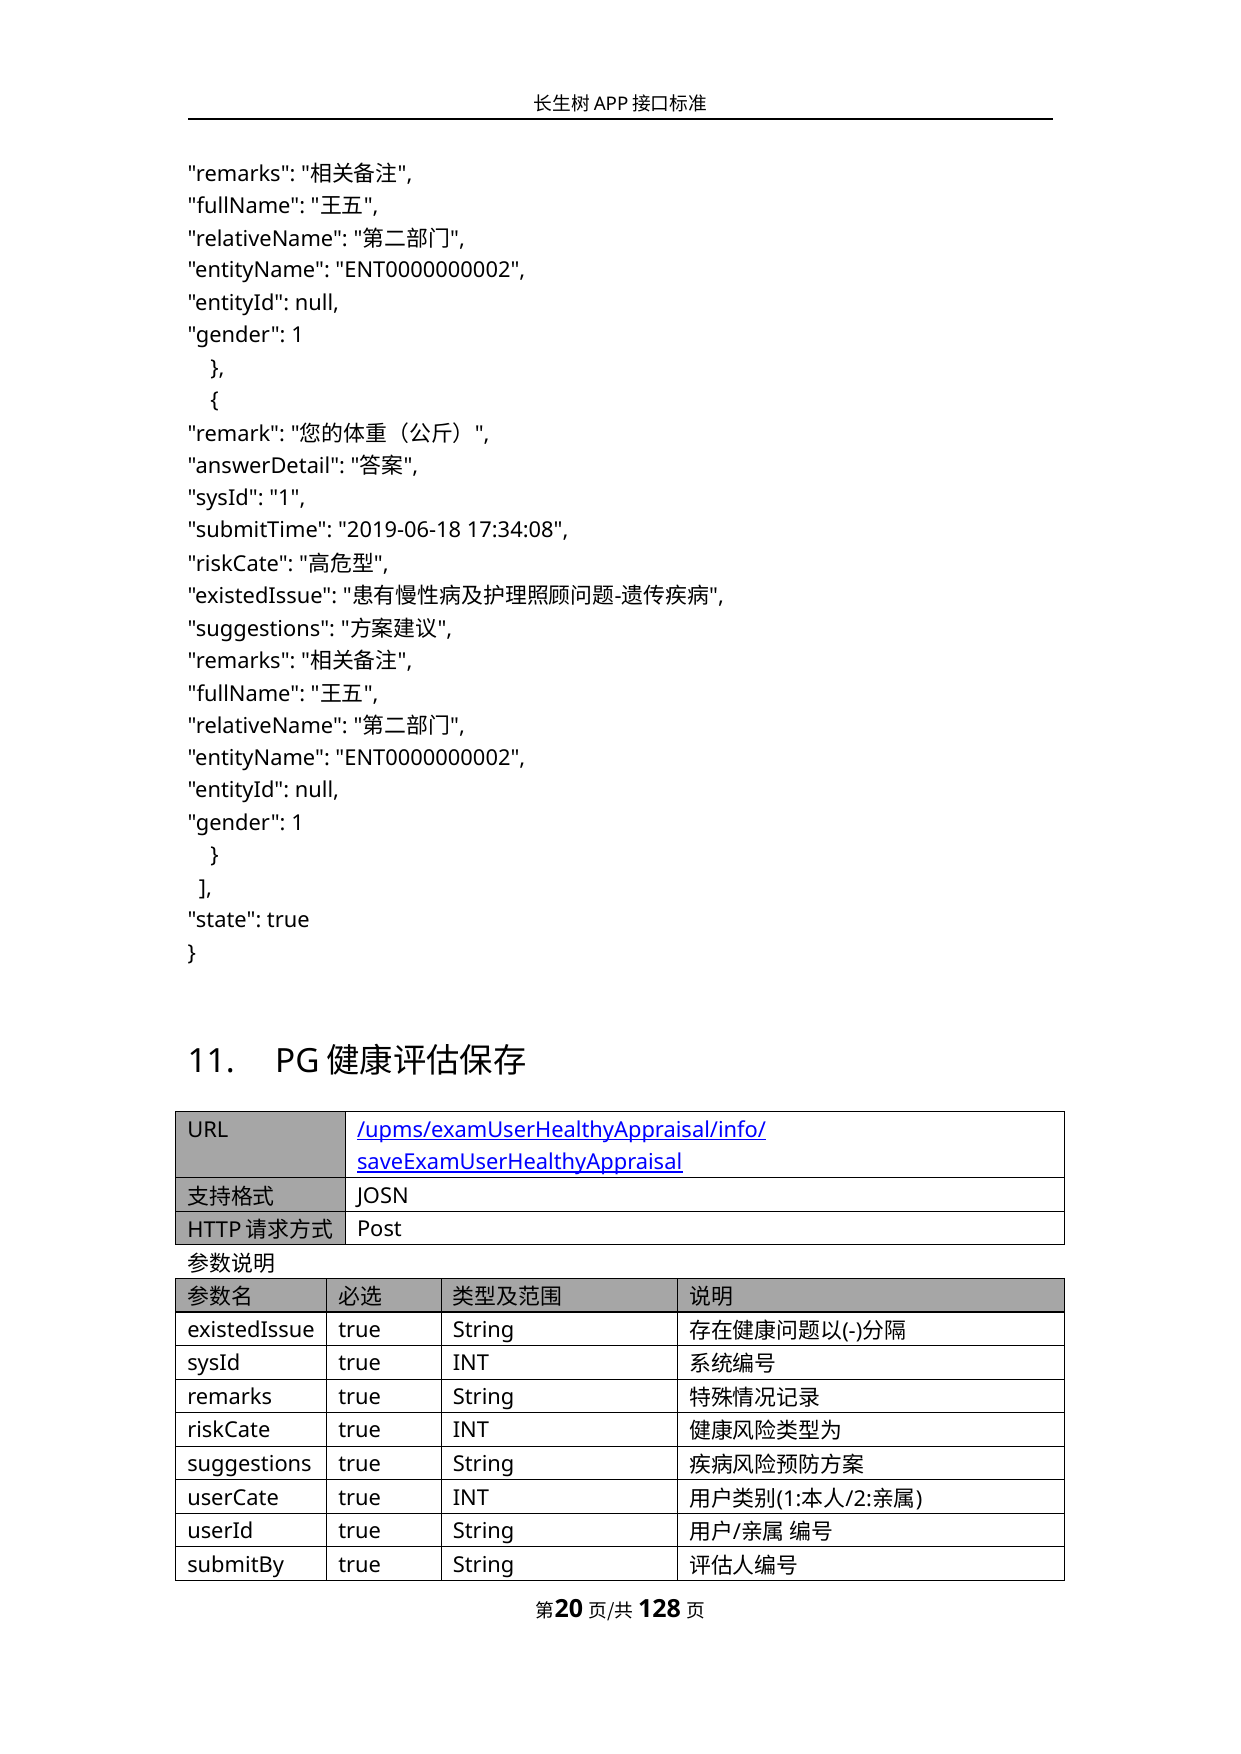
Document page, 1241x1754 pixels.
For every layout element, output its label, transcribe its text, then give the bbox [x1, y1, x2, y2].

text } [187, 936, 1053, 968]
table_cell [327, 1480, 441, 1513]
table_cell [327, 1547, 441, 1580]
text }, [187, 351, 1053, 383]
text "entityId": null, [187, 286, 1053, 318]
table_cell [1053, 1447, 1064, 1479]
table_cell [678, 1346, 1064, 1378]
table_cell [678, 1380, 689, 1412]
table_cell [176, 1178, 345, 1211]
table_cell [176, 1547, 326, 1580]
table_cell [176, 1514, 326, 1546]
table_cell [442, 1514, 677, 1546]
text "fullName": "王五", [187, 188, 1053, 221]
text "gender": 1 [187, 806, 1053, 838]
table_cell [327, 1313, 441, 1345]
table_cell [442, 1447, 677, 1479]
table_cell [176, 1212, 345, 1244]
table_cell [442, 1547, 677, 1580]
text "remark": "您的体重（公斤）", [187, 416, 1053, 448]
text "riskCate": "高危型", [187, 546, 1053, 578]
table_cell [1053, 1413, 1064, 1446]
subtitle PG健康评估保存 [187, 1026, 1053, 1091]
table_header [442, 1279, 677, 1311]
text "remarks": "相关备注", [187, 156, 1053, 188]
text "entityName": "ENT0000000002", [187, 253, 1053, 286]
text "relativeName": "第二部门", [187, 708, 1053, 741]
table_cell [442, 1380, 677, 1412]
text "relativeName": "第二部门", [187, 221, 1053, 253]
text "fullName": "王五", [187, 676, 1053, 708]
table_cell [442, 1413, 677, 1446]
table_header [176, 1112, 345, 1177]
text "suggestions": "方案建议", [187, 611, 1053, 643]
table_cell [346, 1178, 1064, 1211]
text "entityId": null, [187, 773, 1053, 806]
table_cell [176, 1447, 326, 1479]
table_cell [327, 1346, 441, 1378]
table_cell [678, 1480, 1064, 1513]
text { [187, 383, 1053, 416]
text "state": true [187, 903, 1053, 936]
text "remarks": "相关备注", [187, 643, 1053, 676]
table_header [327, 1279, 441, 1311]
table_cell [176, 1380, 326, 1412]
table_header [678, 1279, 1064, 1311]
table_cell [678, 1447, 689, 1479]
text "submitTime": "2019-06-18 17:34:08", [187, 513, 1053, 546]
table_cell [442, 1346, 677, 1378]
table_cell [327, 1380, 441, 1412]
text 参数说明 [187, 1245, 1053, 1278]
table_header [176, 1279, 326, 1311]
text "sysId": "1", [187, 481, 1053, 513]
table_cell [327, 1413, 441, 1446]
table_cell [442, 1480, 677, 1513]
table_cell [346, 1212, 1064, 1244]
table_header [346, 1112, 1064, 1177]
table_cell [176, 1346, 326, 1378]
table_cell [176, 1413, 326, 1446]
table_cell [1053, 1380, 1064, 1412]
text "gender": 1 [187, 318, 1053, 351]
text "answerDetail": "答案", [187, 448, 1053, 481]
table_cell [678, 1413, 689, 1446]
text } [187, 838, 1053, 871]
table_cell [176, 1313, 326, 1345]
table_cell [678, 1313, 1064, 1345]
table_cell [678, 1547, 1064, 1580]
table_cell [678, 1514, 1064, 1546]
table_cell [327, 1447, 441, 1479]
text "entityName": "ENT0000000002", [187, 741, 1053, 773]
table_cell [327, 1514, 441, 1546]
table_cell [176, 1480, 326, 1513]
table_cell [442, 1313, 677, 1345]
text "existedIssue": "患有慢性病及护理照顾问题-遗传疾病", [187, 578, 1053, 611]
text ], [187, 871, 1053, 903]
